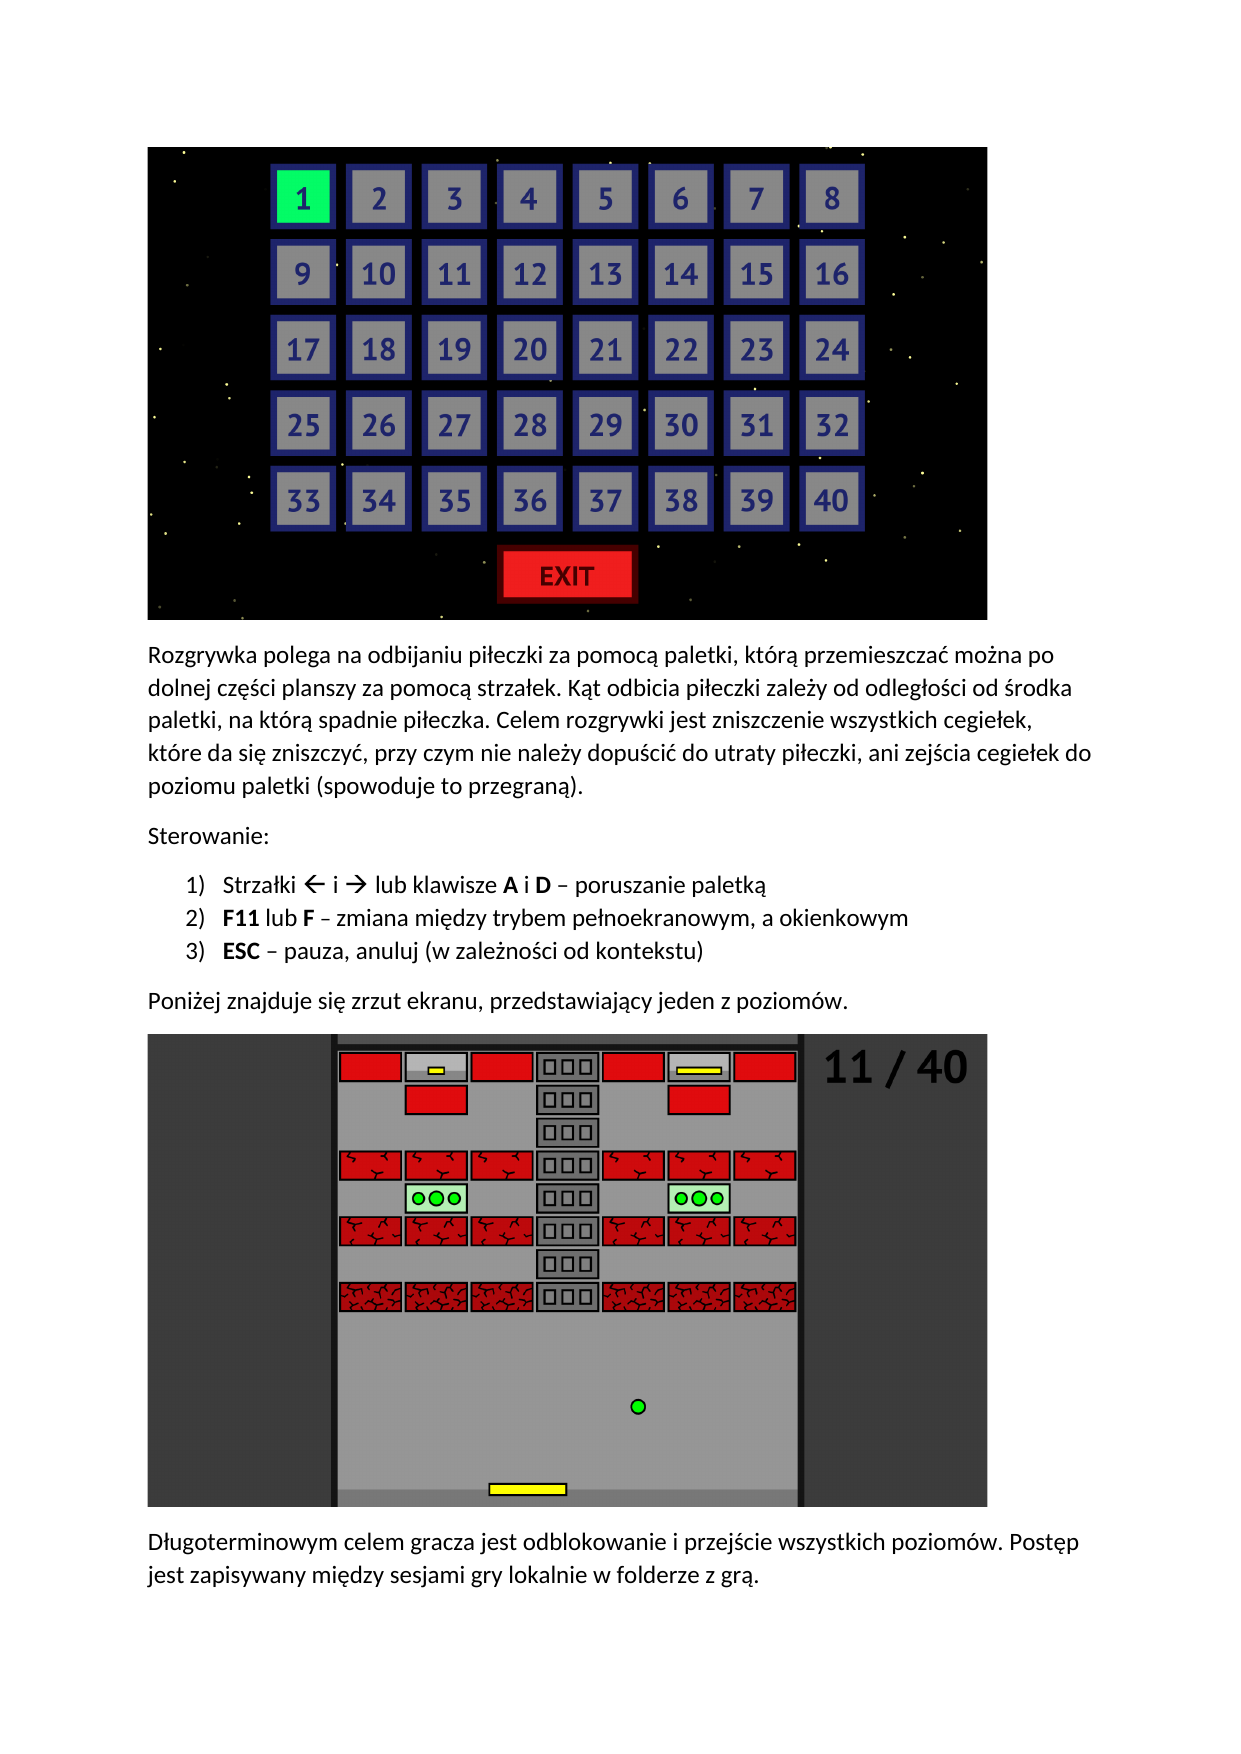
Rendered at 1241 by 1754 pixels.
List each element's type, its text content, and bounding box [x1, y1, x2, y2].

text Poniżej znajduje się zrzut ekranu, przedstawiający jeden z poziomów. [148, 985, 1093, 1016]
picture [147, 147, 988, 620]
list Strzałki i lub klawisze A i D – poruszanie paletką [185, 870, 1093, 900]
text Długoterminowym celem gracza jest odblokowanie i przejście wszystkich poziomów. Postęp jest zapisywany między sesjami gry lokalnie w folderze z grą. [148, 1526, 1093, 1589]
list F11 lub F – zmiana między trybem pełnoekranowym, a okienkowym [185, 903, 1093, 933]
text Sterowanie: [148, 820, 1093, 851]
text Rozgrywka polega na odbijaniu piłeczki za pomocą paletki, którą przemieszczać można po dolnej części planszy za pomocą strzałek. Kąt odbicia piłeczki zależy od odległości od środka paletki, na którą spadnie piłeczka. Celem rozgrywki jest zniszczenie wszystkich cegiełek, które da się zniszczyć, przy czym nie należy dopuścić do utraty piłeczki, ani zejścia cegiełek do poziomu paletki (spowoduje to przegraną). [148, 639, 1093, 801]
picture [147, 1034, 988, 1507]
list ESC – pauza, anuluj (w zależności od kontekstu) [185, 936, 1093, 966]
